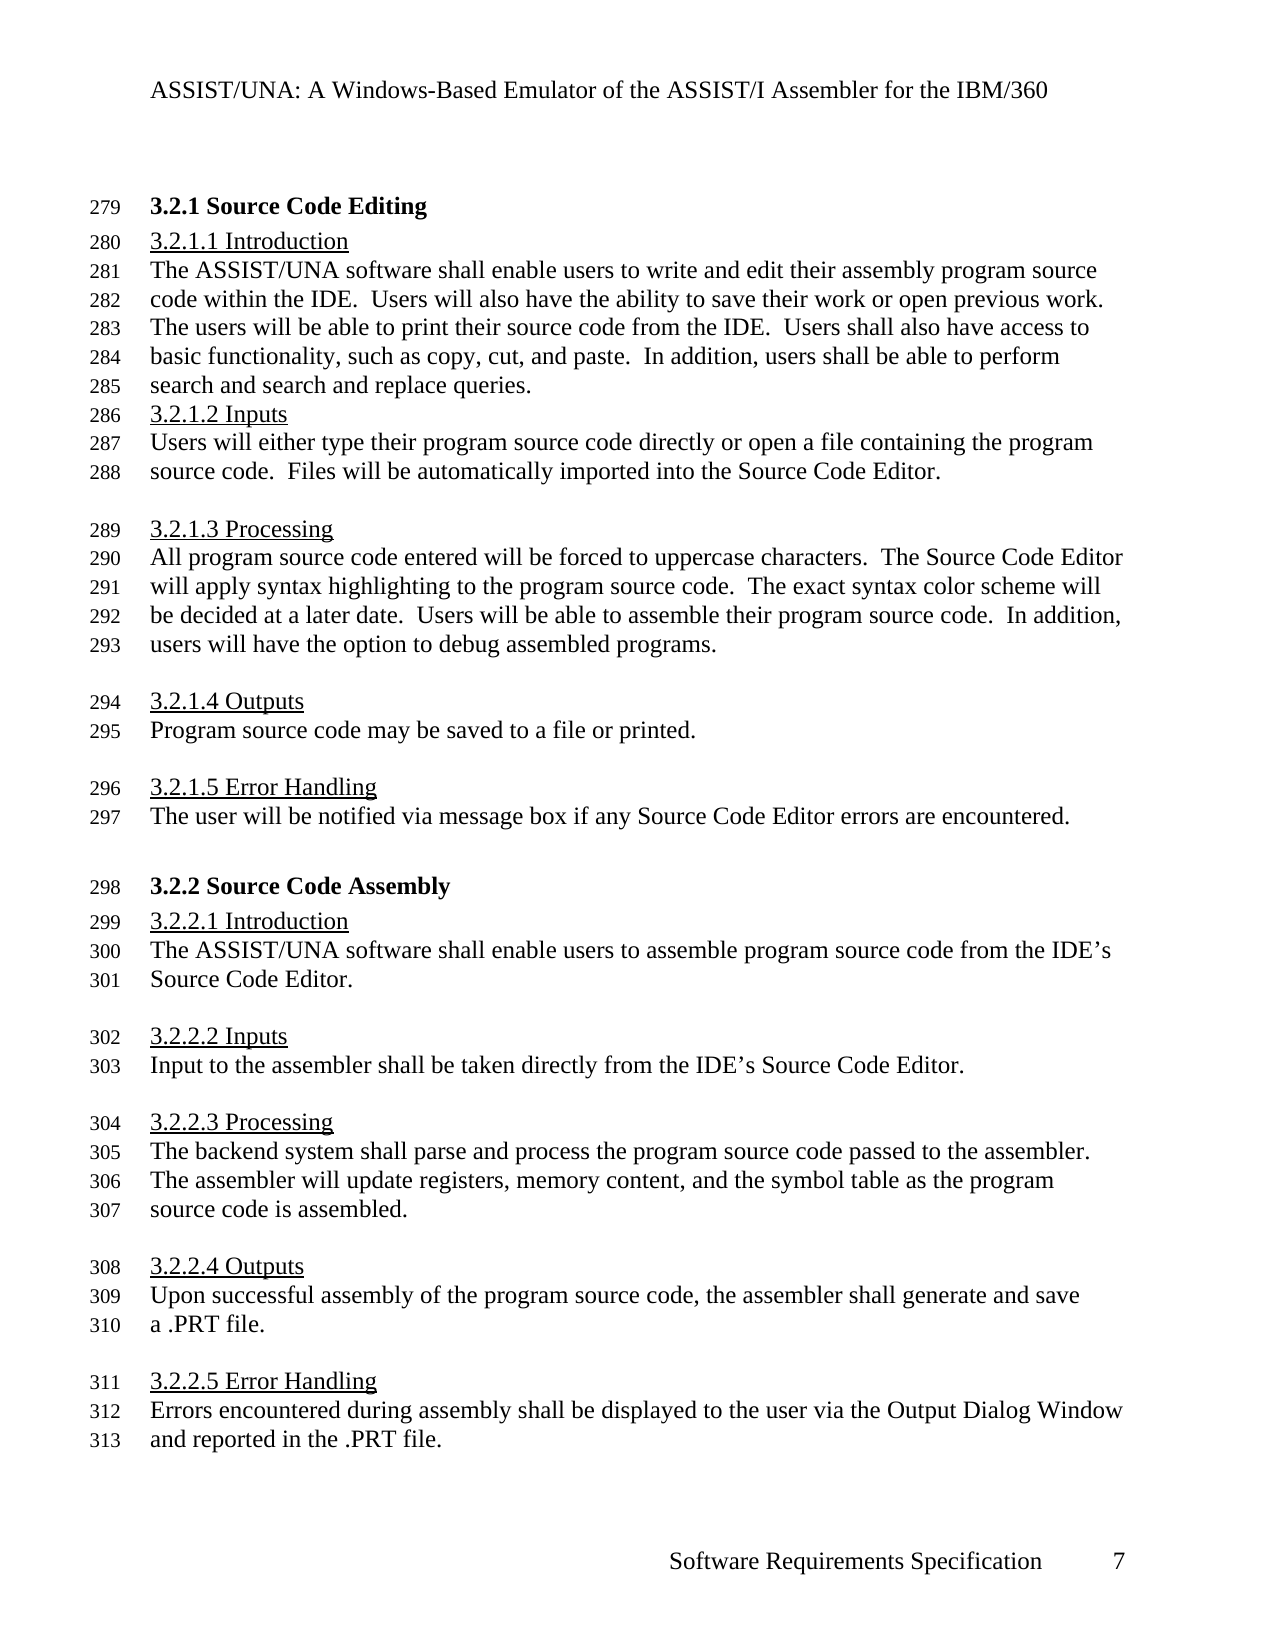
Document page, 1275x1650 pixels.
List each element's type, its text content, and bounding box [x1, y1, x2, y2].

text 3.2.2.5 Error Handling [150, 1366, 1125, 1395]
text The user will be notified via message box if any Source Code Editor errors are encountered. [150, 801, 1125, 830]
subtitle 3.2.2 Source Code Assembly [150, 871, 1125, 900]
text The backend system shall parse and process the program source code passed to the assembler. The assembler will update registers, memory content, and the symbol table as the program source code is assembled. [150, 1136, 1125, 1222]
text Users will either type their program source code directly or open a file containing the program source code. Files will be automatically imported into the Source Code Editor. [150, 427, 1125, 485]
subtitle 3.2.1 Source Code Editing [150, 191, 1125, 220]
text Input to the assembler shall be taken directly from the IDE’s Source Code Editor. [150, 1050, 1125, 1079]
text 3.2.2.2 Inputs [150, 1021, 1125, 1050]
text The ASSIST/UNA software shall enable users to assemble program source code from the IDE’s Source Code Editor. [150, 935, 1125, 992]
text Program source code may be saved to a file or printed. [150, 715, 1125, 744]
text 3.2.1.5 Error Handling [150, 772, 1125, 801]
text 3.2.2.3 Processing [150, 1107, 1125, 1136]
text 3.2.2.4 Outputs [150, 1251, 1125, 1280]
text Errors encountered during assembly shall be displayed to the user via the Output Dialog Window and reported in the .PRT file. [150, 1395, 1125, 1452]
text 3.2.1.1 Introduction [150, 226, 1125, 255]
text 3.2.2.1 Introduction [150, 906, 1125, 935]
text The ASSIST/UNA software shall enable users to write and edit their assembly program source code within the IDE. Users will also have the ability to save their work or open previous work. The users will be able to print their source code from the IDE. Users shall also have access to basic functionality, such as copy, cut, and paste. In addition, users shall be able to perform search and search and replace queries. [150, 255, 1125, 399]
text Upon successful assembly of the program source code, the assembler shall generate and save a .PRT file. [150, 1280, 1125, 1337]
text All program source code entered will be forced to uppercase characters. The Source Code Editor will apply syntax highlighting to the program source code. The exact syntax color scheme will be decided at a later date. Users will be able to assemble their program source code. In addition, users will have the option to debug assembled programs. [150, 542, 1125, 657]
text 3.2.1.3 Processing [150, 514, 1125, 542]
text 3.2.1.2 Inputs [150, 399, 1125, 427]
text 3.2.1.4 Outputs [150, 686, 1125, 715]
